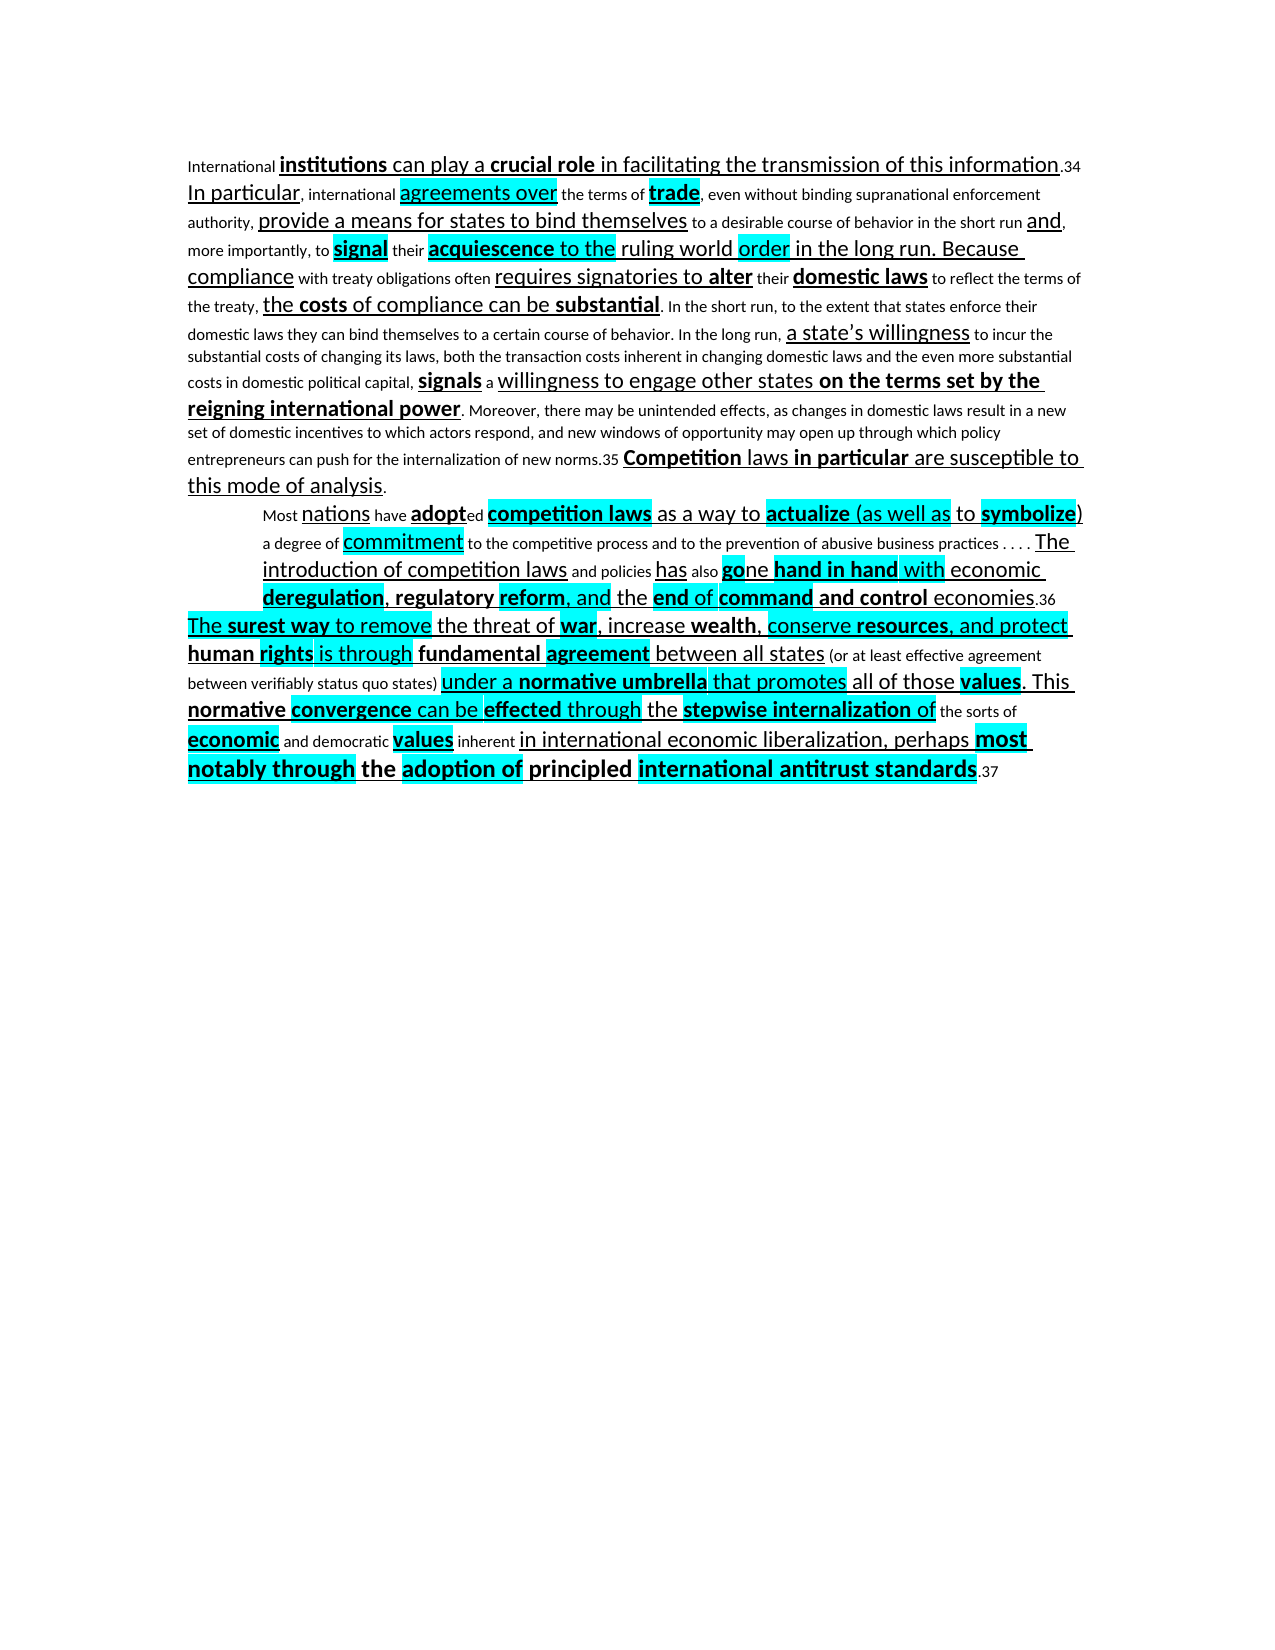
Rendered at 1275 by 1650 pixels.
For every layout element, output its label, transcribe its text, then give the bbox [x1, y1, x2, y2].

text International institutions can play a crucial role in facilitating the transmission of this information.34 In particular, international agreements over the terms of trade, even without binding supranational enforcement authority, provide a means for states to bind themselves to a desirable course of behavior in the short run and, more importantly, to signal their acquiescence to the ruling world order in the long run. Because compliance with treaty obligations often requires signatories to alter their domestic laws to reflect the terms of the treaty, the costs of compliance can be substantial. In the short run, to the extent that states enforce their domestic laws they can bind themselves to a certain course of behavior. In the long run, a state’s willingness to incur the substantial costs of changing its laws, both the transaction costs inherent in changing domestic laws and the even more substantial costs in domestic political capital, signals a willingness to engage other states on the terms set by the reigning international power. Moreover, there may be unintended effects, as changes in domestic laws result in a new set of domestic incentives to which actors respond, and new windows of opportunity may open up through which policy entrepreneurs can push for the internalization of new norms.35 Competition laws in particular are susceptible to this mode of analysis. [187, 150, 1087, 499]
text The surest way to remove the threat of war, increase wealth, conserve resources, and protect human rights is through fundamental agreement between all states (or at least effective agreement between verifiably status quo states) under a normative umbrella that promotes all of those values. This normative convergence can be effected through the stepwise internalization of the sorts of economic and democratic values inherent in international economic liberalization, perhaps most notably through the adoption of principled international antitrust standards.37 [187, 611, 1087, 784]
text Most nations have adopted competition laws as a way to actualize (as well as to symbolize) a degree of commitment to the competitive process and to the prevention of abusive business practices . . . . The introduction of competition laws and policies has also gone hand in hand with economic deregulation, regulatory reform, and the end of command and control economies.36 [262, 499, 1087, 611]
